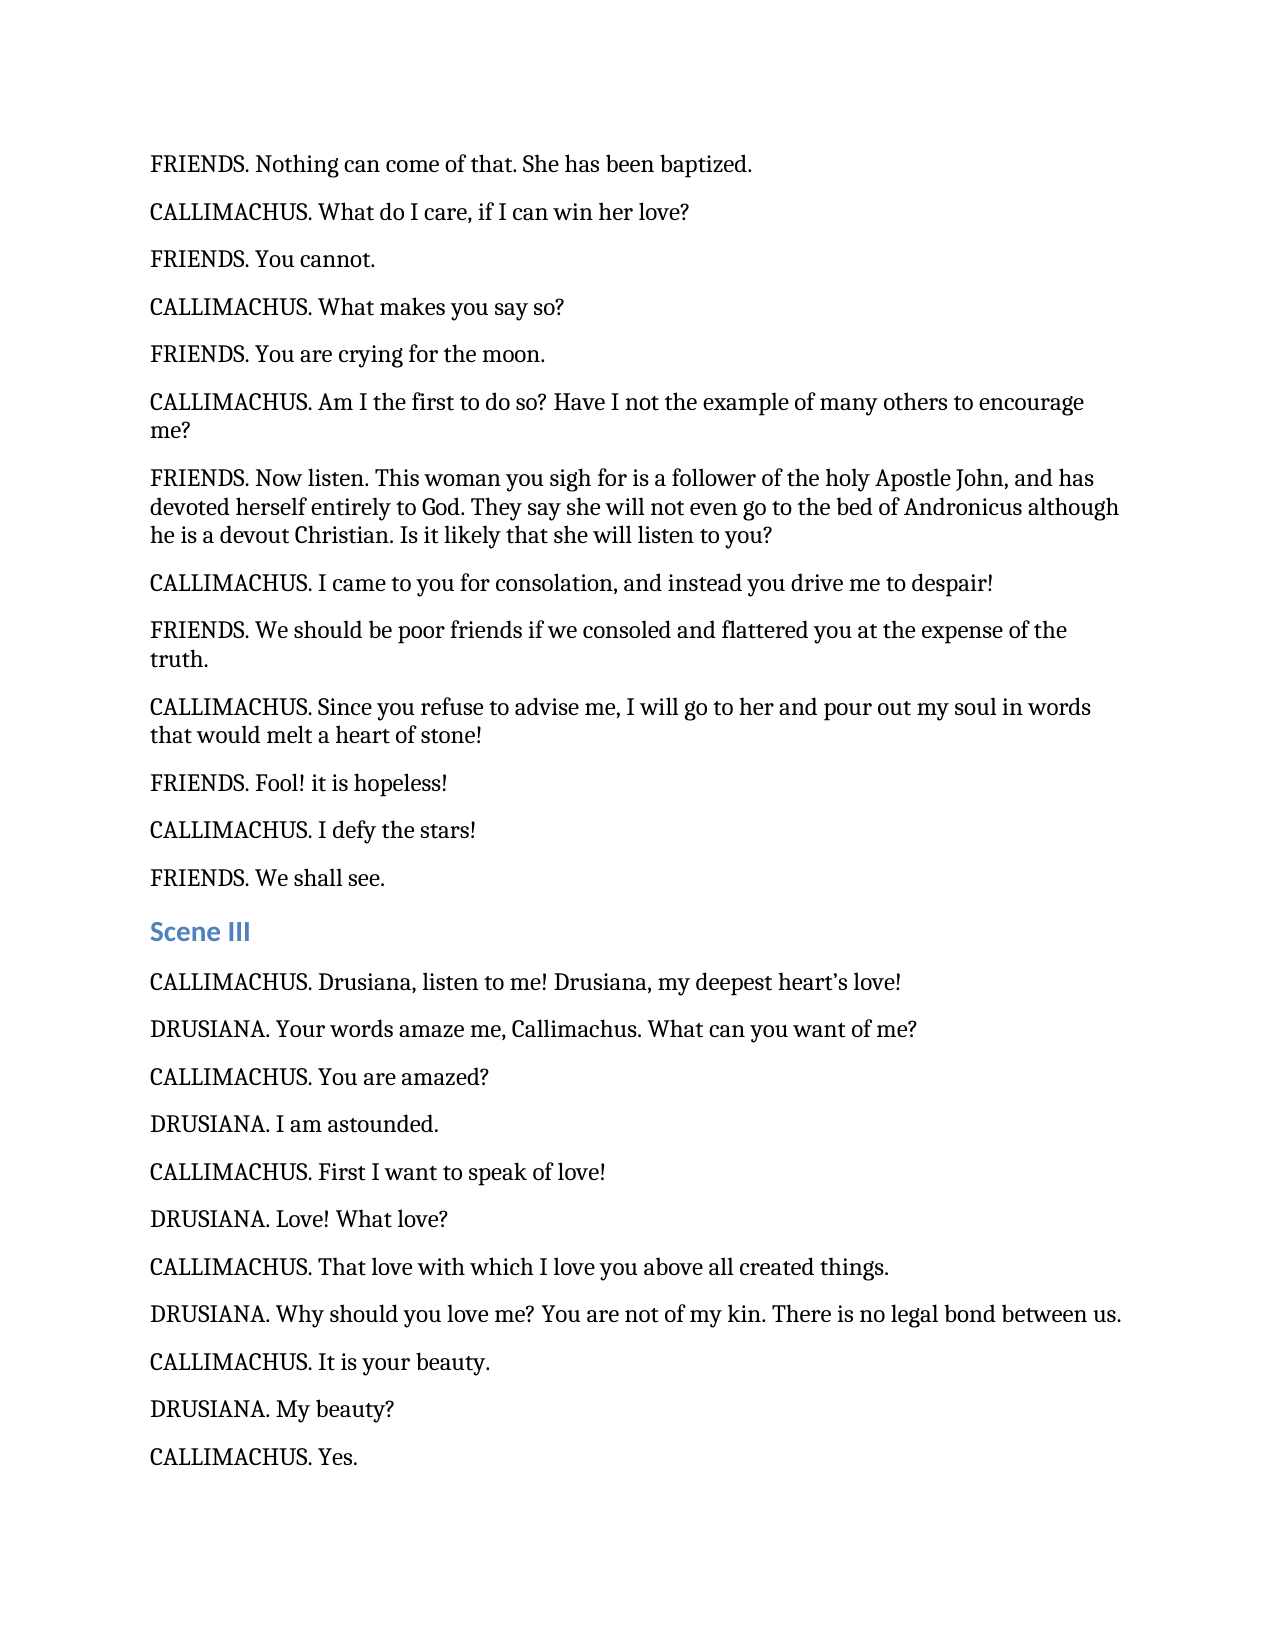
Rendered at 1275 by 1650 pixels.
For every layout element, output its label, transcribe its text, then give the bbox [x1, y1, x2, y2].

text FRIENDS. Fool! it is hopeless! [150, 769, 1125, 797]
text CALLIMACHUS. Yes. [150, 1443, 1125, 1471]
text CALLIMACHUS. That love with which I love you above all created things. [150, 1253, 1125, 1281]
text FRIENDS. We shall see. [150, 864, 1125, 892]
text CALLIMACHUS. You are amazed? [150, 1063, 1125, 1091]
text DRUSIANA. Love! What love? [150, 1205, 1125, 1234]
subtitle Scene III [150, 913, 1125, 949]
text CALLIMACHUS. What makes you say so? [150, 292, 1125, 321]
text FRIENDS. Now listen. This woman you sigh for is a follower of the holy Apostle John, and has devoted herself entirely to God. They say she will not even go to the bed of Andronicus although he is a devout Christian. Is it likely that she will listen to you? [150, 464, 1125, 550]
text FRIENDS. You are crying for the moon. [150, 340, 1125, 369]
text CALLIMACHUS. What do I care, if I can win her love? [150, 197, 1125, 226]
text DRUSIANA. I am astounded. [150, 1110, 1125, 1139]
text CALLIMACHUS. Since you refuse to advise me, I will go to her and pour out my soul in words that would melt a heart of stone! [150, 692, 1125, 750]
text FRIENDS. Nothing can come of that. She has been baptized. [150, 150, 1125, 179]
text DRUSIANA. Why should you love me? You are not of my kin. There is no legal bond between us. [150, 1300, 1125, 1329]
text CALLIMACHUS. I defy the stars! [150, 816, 1125, 845]
text FRIENDS. You cannot. [150, 245, 1125, 274]
text CALLIMACHUS. It is your beauty. [150, 1348, 1125, 1376]
text CALLIMACHUS. First I want to speak of love! [150, 1158, 1125, 1186]
text FRIENDS. We should be poor friends if we consoled and flattered you at the expense of the truth. [150, 616, 1125, 674]
text CALLIMACHUS. Am I the first to do so? Have I not the example of many others to encourage me? [150, 387, 1125, 445]
text CALLIMACHUS. Drusiana, listen to me! Drusiana, my deepest heart’s love! [150, 968, 1125, 996]
text CALLIMACHUS. I came to you for consolation, and instead you drive me to despair! [150, 569, 1125, 597]
text DRUSIANA. My beauty? [150, 1395, 1125, 1424]
text DRUSIANA. Your words amaze me, Callimachus. What can you want of me? [150, 1015, 1125, 1044]
